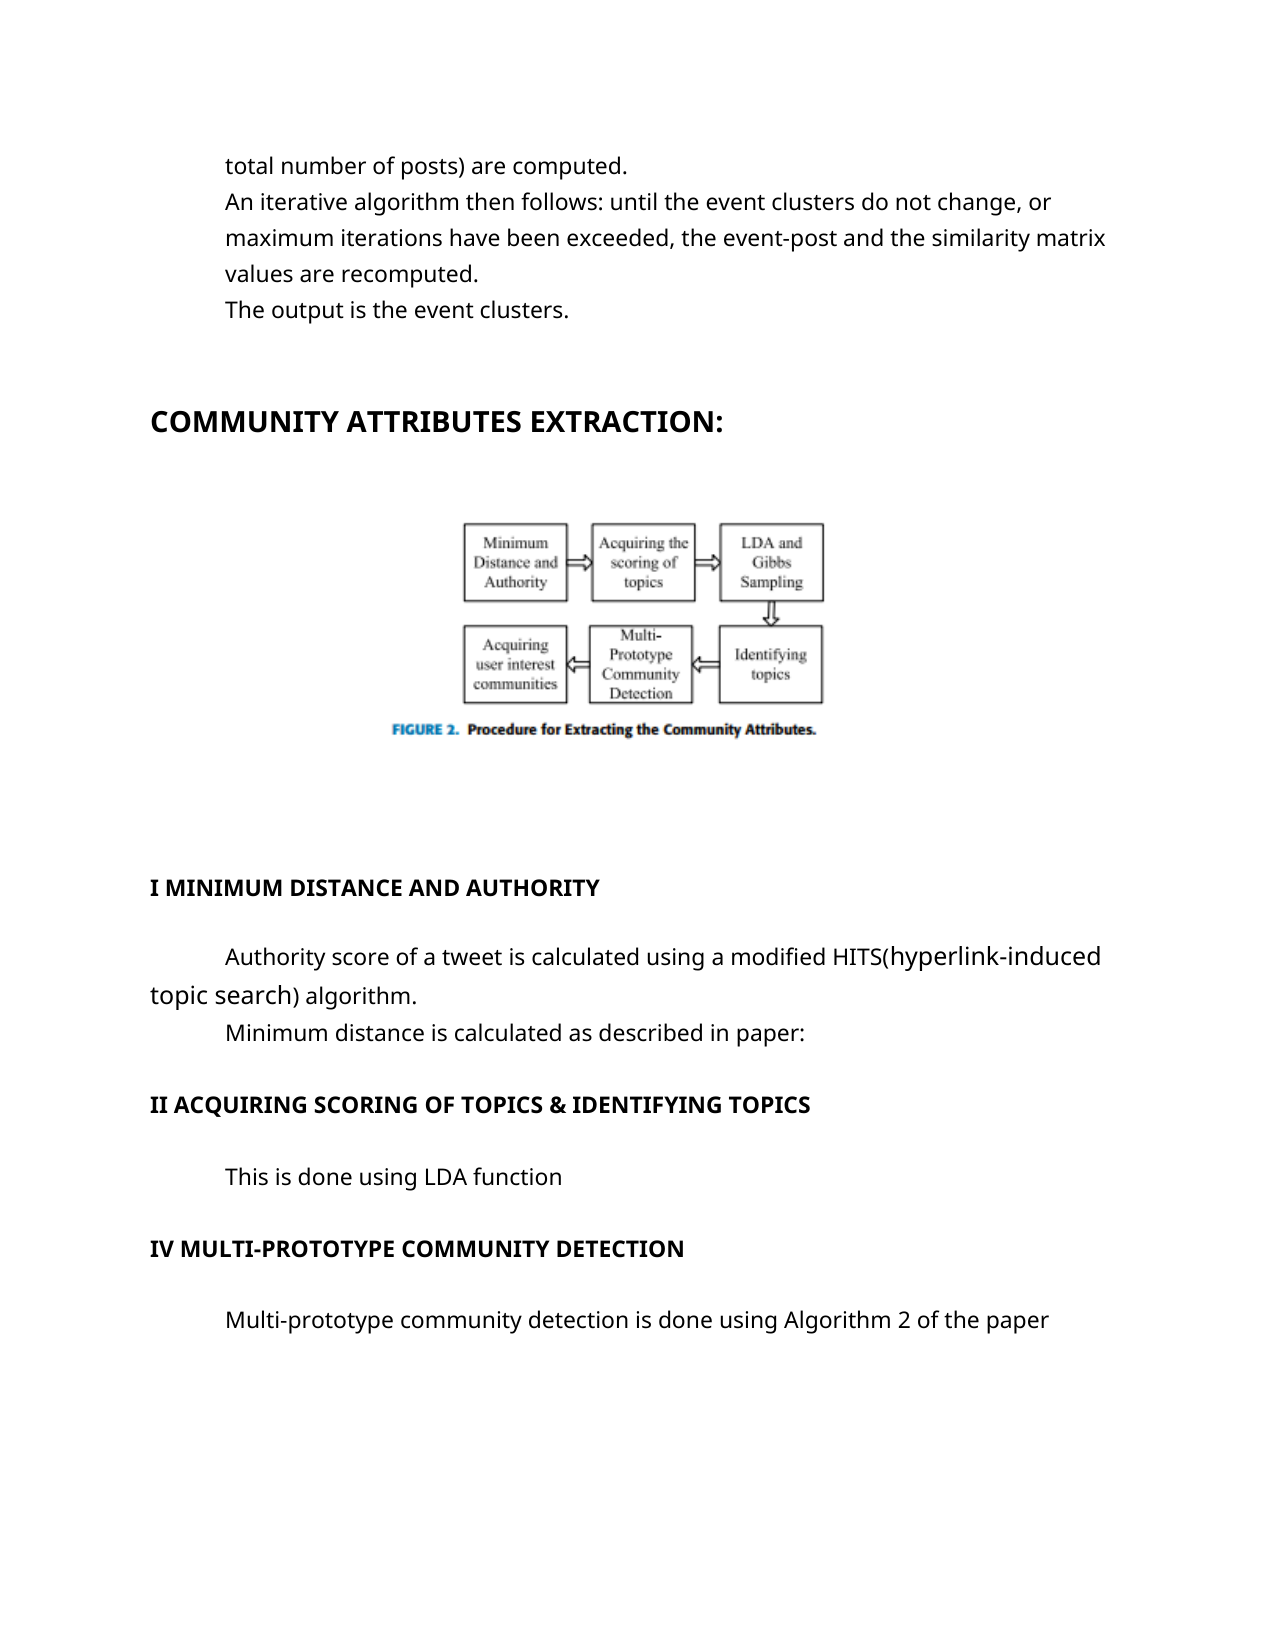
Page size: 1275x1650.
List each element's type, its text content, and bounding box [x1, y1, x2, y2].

text IV MULTI-PROTOTYPE COMMUNITY DETECTION [150, 1233, 1125, 1264]
picture [375, 492, 889, 760]
text This is done using LDA function [150, 1161, 1125, 1192]
text The output is the event clusters. [225, 294, 1125, 325]
text COMMUNITY ATTRIBUTES EXTRACTION: [150, 402, 1125, 441]
text Multi-prototype community detection is done using Algorithm 2 of the paper [150, 1304, 1125, 1336]
text II ACQUIRING SCORING OF TOPICS & IDENTIFYING TOPICS [150, 1089, 1125, 1120]
text Minimum distance is calculated as described in paper: [150, 1017, 1125, 1048]
text I MINIMUM DISTANCE AND AUTHORITY [150, 872, 1125, 903]
text Authority score of a tweet is calculated using a modified HITS(hyperlink-induced topic search) algorithm. [150, 939, 1125, 1012]
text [225, 150, 1125, 181]
text An iterative algorithm then follows: until the event clusters do not change, or maximum iterations have been exceeded, the event-post and the similarity matrix values are recomputed. [225, 186, 1125, 289]
